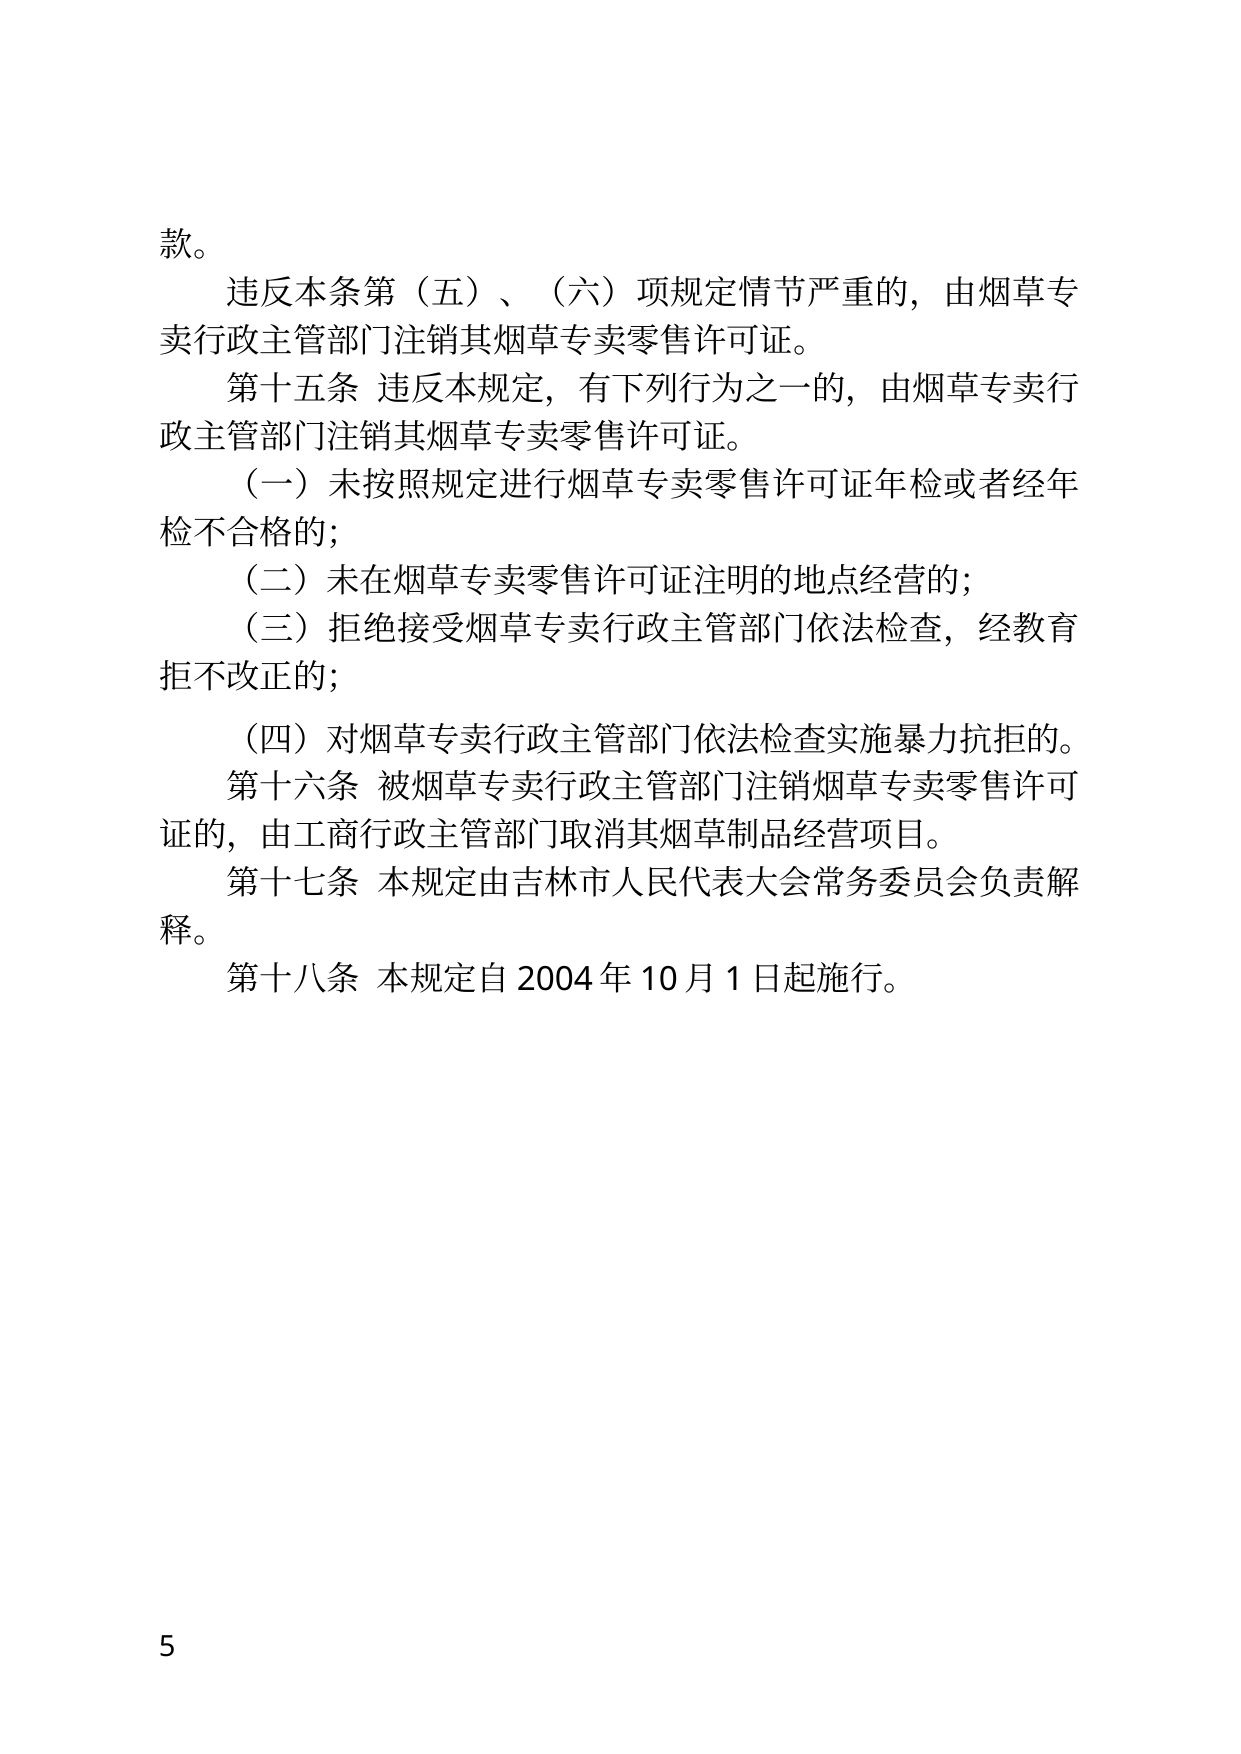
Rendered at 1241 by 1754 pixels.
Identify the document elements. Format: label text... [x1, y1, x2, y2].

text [159, 218, 1081, 266]
text 第十七条 本规定由吉林市人民代表大会常务委员会负责解释。 [159, 856, 1081, 952]
text （三）拒绝接受烟草专卖行政主管部门依法检查，经教育拒不改正的； [159, 602, 1081, 698]
text （一）未按照规定进行烟草专卖零售许可证年检或者经年检不合格的； [159, 458, 1081, 554]
text （四）对烟草专卖行政主管部门依法检查实施暴力抗拒的。 [159, 698, 1081, 761]
text 第十八条 本规定自2004年10月1日起施行。 [159, 952, 1081, 1000]
text 第十六条 被烟草专卖行政主管部门注销烟草专卖零售许可证的，由工商行政主管部门取消其烟草制品经营项目。 [159, 761, 1081, 856]
text （二）未在烟草专卖零售许可证注明的地点经营的； [159, 554, 1081, 602]
text 第十五条 违反本规定，有下列行为之一的，由烟草专卖行政主管部门注销其烟草专卖零售许可证。 [159, 362, 1081, 458]
text 违反本条第（五）、（六）项规定情节严重的，由烟草专卖行政主管部门注销其烟草专卖零售许可证。 [159, 266, 1081, 362]
